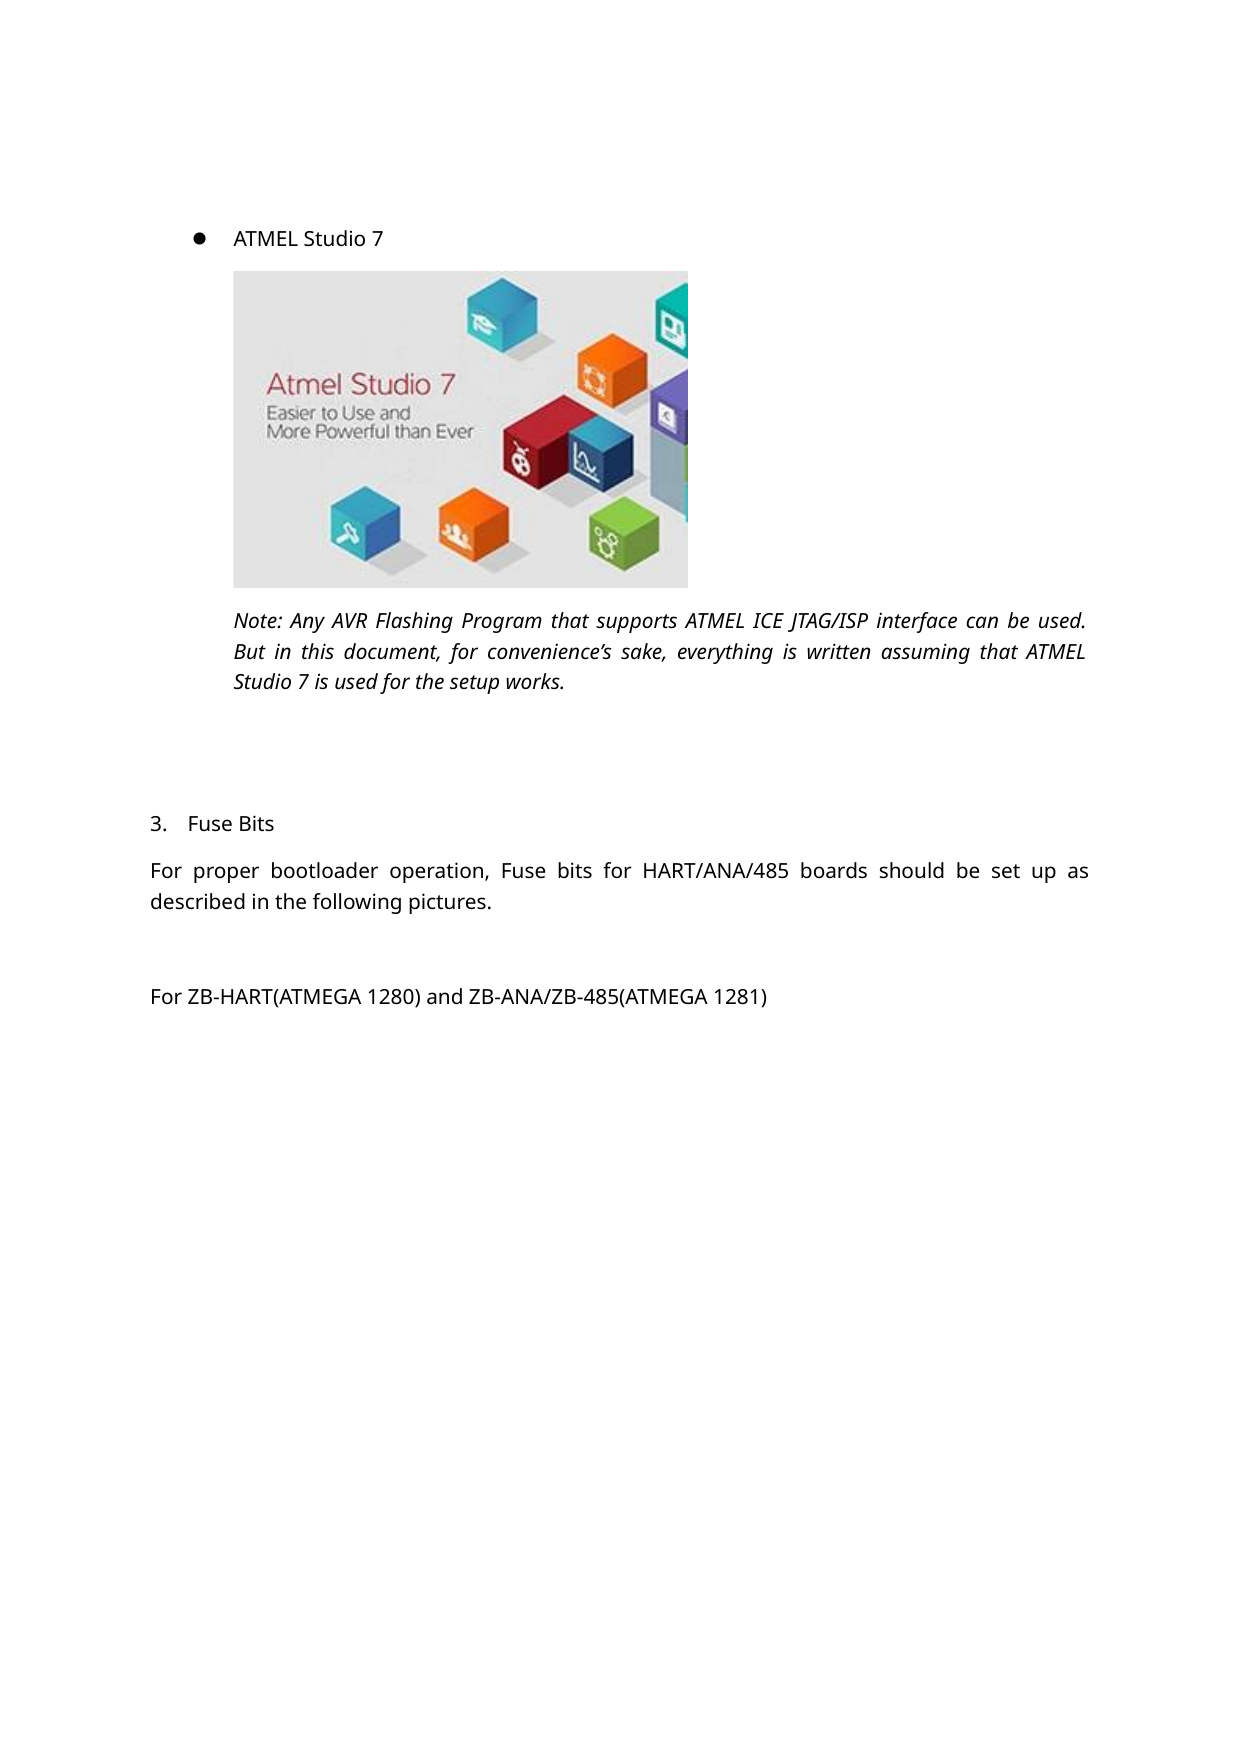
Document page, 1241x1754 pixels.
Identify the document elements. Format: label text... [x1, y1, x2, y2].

text For ZB-HART(ATMEGA 1280) and ZB-ANA/ZB-485(ATMEGA 1281) [150, 982, 1090, 1010]
list Note: Any AVR Flashing Program that supports ATMEL ICE JTAG/ISP interface can be used. But in this document, for convenience’s sake, everything is written assuming that ATMEL Studio 7 is used for the setup works. [233, 606, 1090, 696]
list Fuse Bits [150, 809, 1090, 838]
text For proper bootloader operation, Fuse bits for HART/ANA/485 boards should be set up as described in the following pictures. [150, 857, 1090, 916]
picture [233, 271, 688, 588]
list ATMEL Studio 7 [192, 224, 1090, 253]
